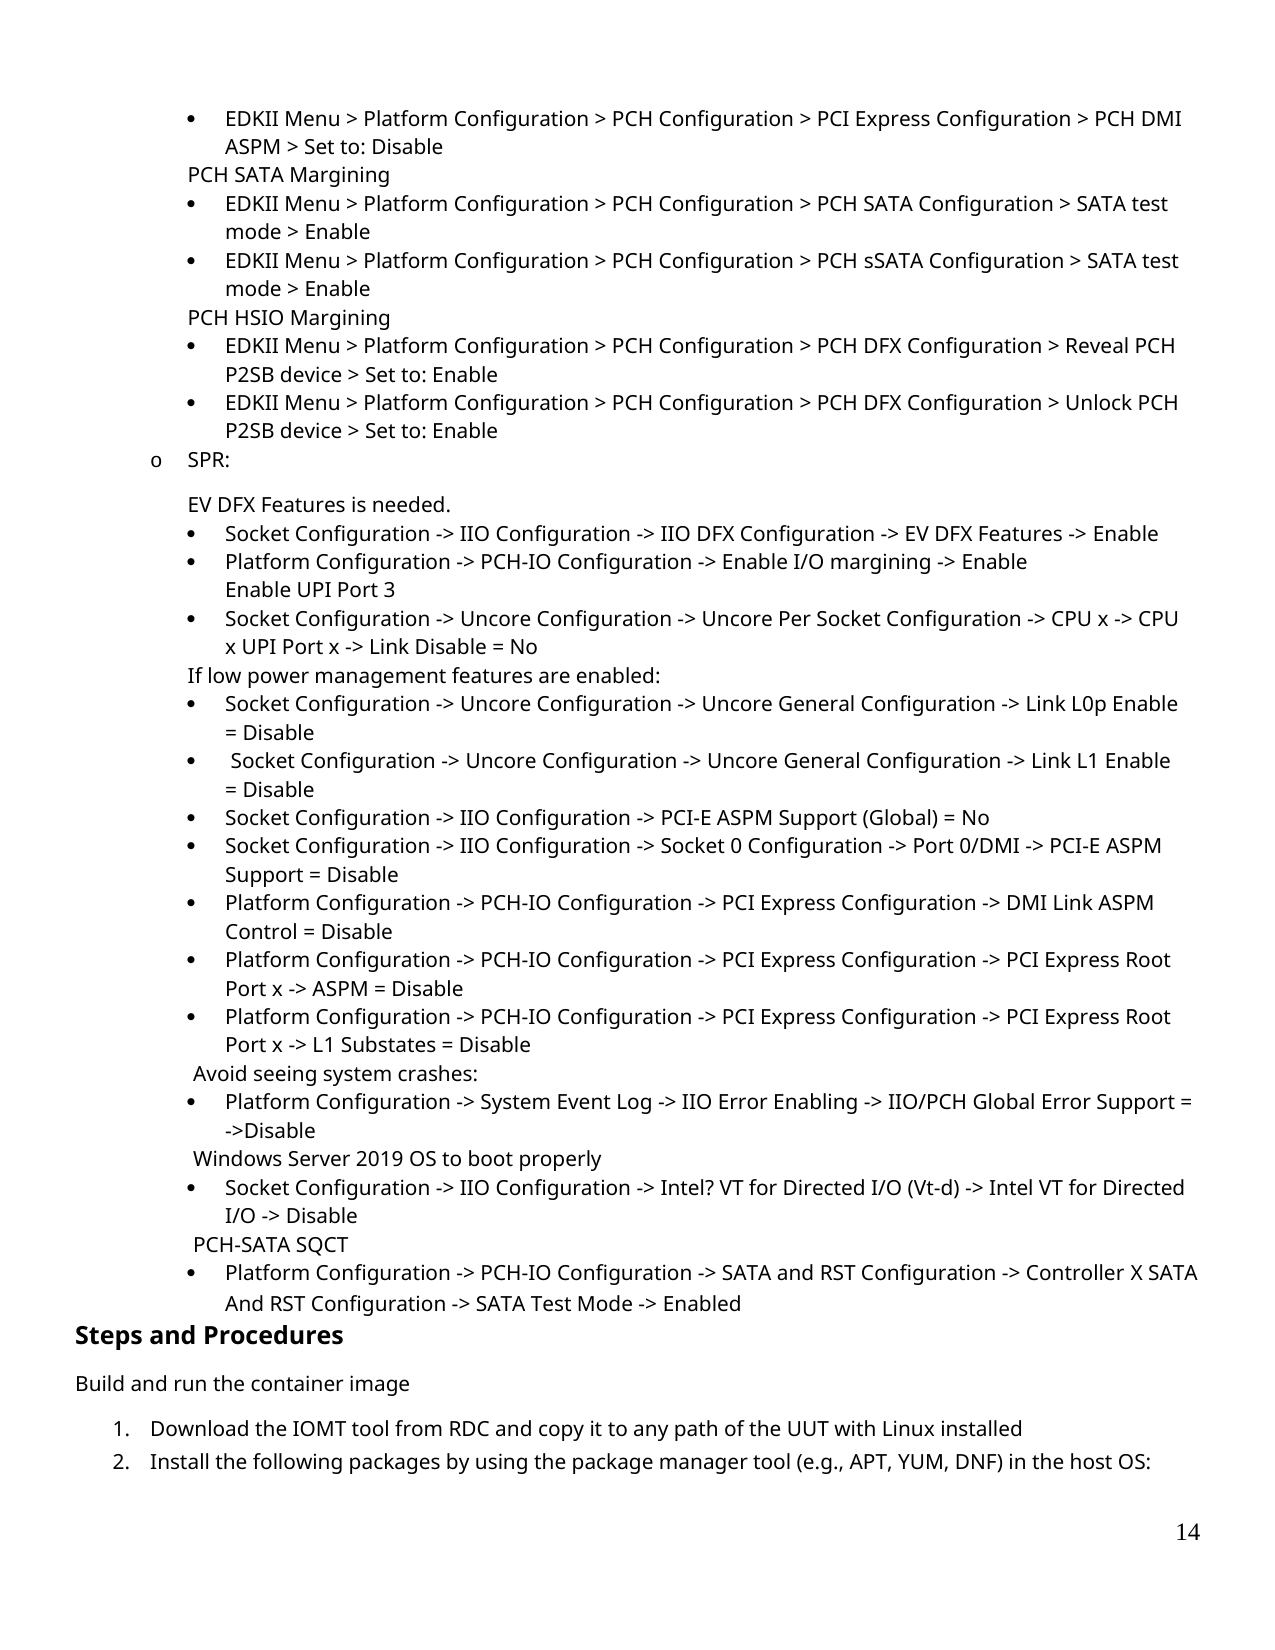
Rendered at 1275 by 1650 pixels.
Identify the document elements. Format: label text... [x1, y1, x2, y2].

list Download the IOMT tool from RDC and copy it to any path of the UUT with Linux installed [112, 1414, 1200, 1443]
text EV DFX Features is needed. [112, 490, 1200, 519]
list Platform Configuration -> PCH-IO Configuration -> PCI Express Configuration -> PCI Express Root Port x -> L1 Substates = Disable [187, 1002, 1200, 1059]
list EDKII Menu > Platform Configuration > PCH Configuration > PCH SATA Configuration > SATA test mode > Enable [187, 189, 1200, 246]
list EDKII Menu > Platform Configuration > PCH Configuration > PCI Express Configuration > PCH DMI ASPM > Set to: Disable [187, 104, 1200, 161]
list Platform Configuration -> PCH-IO Configuration -> PCI Express Configuration -> DMI Link ASPM Control = Disable [187, 888, 1200, 945]
text Steps and Procedures [75, 1318, 1200, 1352]
list Socket Configuration -> IIO Configuration -> Intel? VT for Directed I/O (Vt-d) -> Intel VT for Directed I/O -> Disable [187, 1173, 1200, 1230]
text If low power management features are enabled: [112, 661, 1200, 689]
list Platform Configuration -> PCH-IO Configuration -> Enable I/O margining -> Enable [187, 547, 1200, 576]
text PCH HSIO Margining [150, 303, 1200, 331]
list Platform Configuration -> System Event Log -> IIO Error Enabling -> IIO/PCH Global Error Support = ->Disable [187, 1087, 1200, 1144]
list Socket Configuration -> Uncore Configuration -> Uncore General Configuration -> Link L1 Enable = Disable [187, 746, 1200, 803]
text Windows Server 2019 OS to boot properly [150, 1144, 1200, 1173]
list Install the following packages by using the package manager tool (e.g., APT, YUM, DNF) in the host OS: [112, 1447, 1200, 1476]
list Platform Configuration -> PCH-IO Configuration -> SATA and RST Configuration -> Controller X SATA And RST Configuration -> SATA Test Mode -> Enabled [187, 1258, 1200, 1318]
list EDKII Menu > Platform Configuration > PCH Configuration > PCH DFX Configuration > Reveal PCH P2SB device > Set to: Enable [187, 331, 1200, 388]
list SPR: [150, 445, 1200, 473]
text Avoid seeing system crashes: [150, 1059, 1200, 1087]
text PCH SATA Margining [150, 161, 1200, 189]
text Build and run the container image [75, 1369, 1200, 1398]
list EDKII Menu > Platform Configuration > PCH Configuration > PCH DFX Configuration > Unlock PCH P2SB device > Set to: Enable [187, 388, 1200, 445]
list Socket Configuration -> IIO Configuration -> Socket 0 Configuration -> Port 0/DMI -> PCI-E ASPM Support = Disable [187, 832, 1200, 888]
list Platform Configuration -> PCH-IO Configuration -> PCI Express Configuration -> PCI Express Root Port x -> ASPM = Disable [187, 945, 1200, 1002]
list Socket Configuration -> IIO Configuration -> PCI-E ASPM Support (Global) = No [187, 803, 1200, 832]
list EDKII Menu > Platform Configuration > PCH Configuration > PCH sSATA Configuration > SATA test mode > Enable [187, 246, 1200, 303]
text PCH-SATA SQCT [150, 1230, 1200, 1258]
list Socket Configuration -> Uncore Configuration -> Uncore General Configuration -> Link L0p Enable = Disable [187, 689, 1200, 746]
list Socket Configuration -> Uncore Configuration -> Uncore Per Socket Configuration -> CPU x -> CPU x UPI Port x -> Link Disable = No [187, 604, 1200, 661]
list Socket Configuration -> IIO Configuration -> IIO DFX Configuration -> EV DFX Features -> Enable [187, 519, 1200, 547]
text Enable UPI Port 3 [150, 576, 1200, 604]
